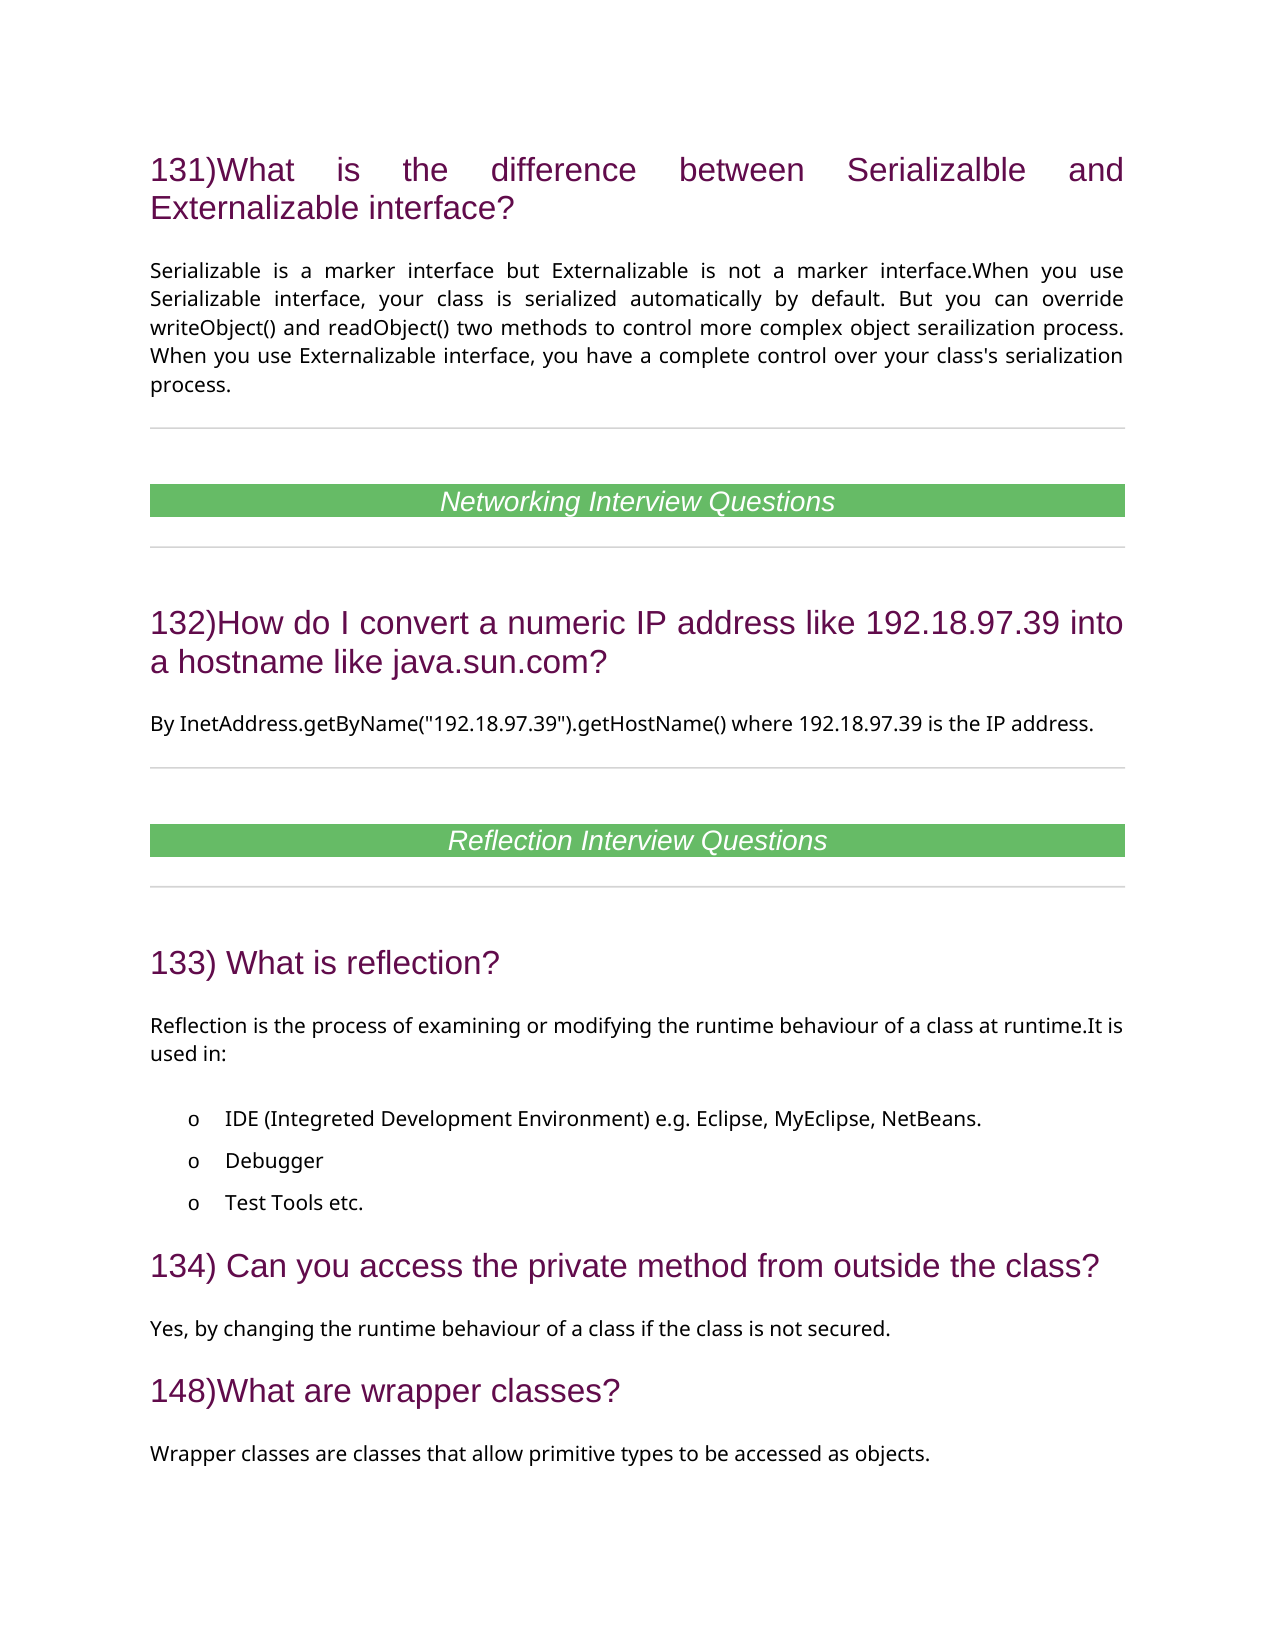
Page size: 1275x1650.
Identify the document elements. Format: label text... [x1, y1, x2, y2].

text 132)How do I convert a numeric IP address like 192.18.97.39 into a hostname like java.sun.com? [150, 603, 1125, 680]
text Serializable is a marker interface but Externalizable is not a marker interface.When you use Serializable interface, your class is serialized automatically by default. But you can override writeObject() and readObject() two methods to control more complex object serailization process. When you use Externalizable interface, you have a complete control over your class's serialization process. [150, 256, 1125, 398]
list Debugger [187, 1139, 1125, 1175]
text 133) What is reflection? [150, 943, 1125, 982]
text By InetAddress.getByName("192.18.97.39").getHostName() where 192.18.97.39 is the IP address. [150, 709, 1125, 738]
text 131)What is the difference between Serializalble and Externalizable interface? [150, 150, 1125, 227]
text Wrapper classes are classes that allow primitive types to be accessed as objects. [150, 1439, 1125, 1467]
text Reflection is the process of examining or modifying the runtime behaviour of a class at runtime.It is used in: [150, 1011, 1125, 1068]
text Yes, by changing the runtime behaviour of a class if the class is not secured. [150, 1314, 1125, 1342]
subtitle 148)What are wrapper classes? [150, 1371, 1125, 1410]
list IDE (Integreted Development Environment) e.g. Eclipse, MyEclipse, NetBeans. [187, 1097, 1125, 1133]
list Test Tools etc. [187, 1181, 1125, 1217]
text Reflection Interview Questions [150, 824, 1125, 857]
text 134) Can you access the private method from outside the class? [150, 1246, 1125, 1285]
text Networking Interview Questions [150, 484, 1125, 517]
